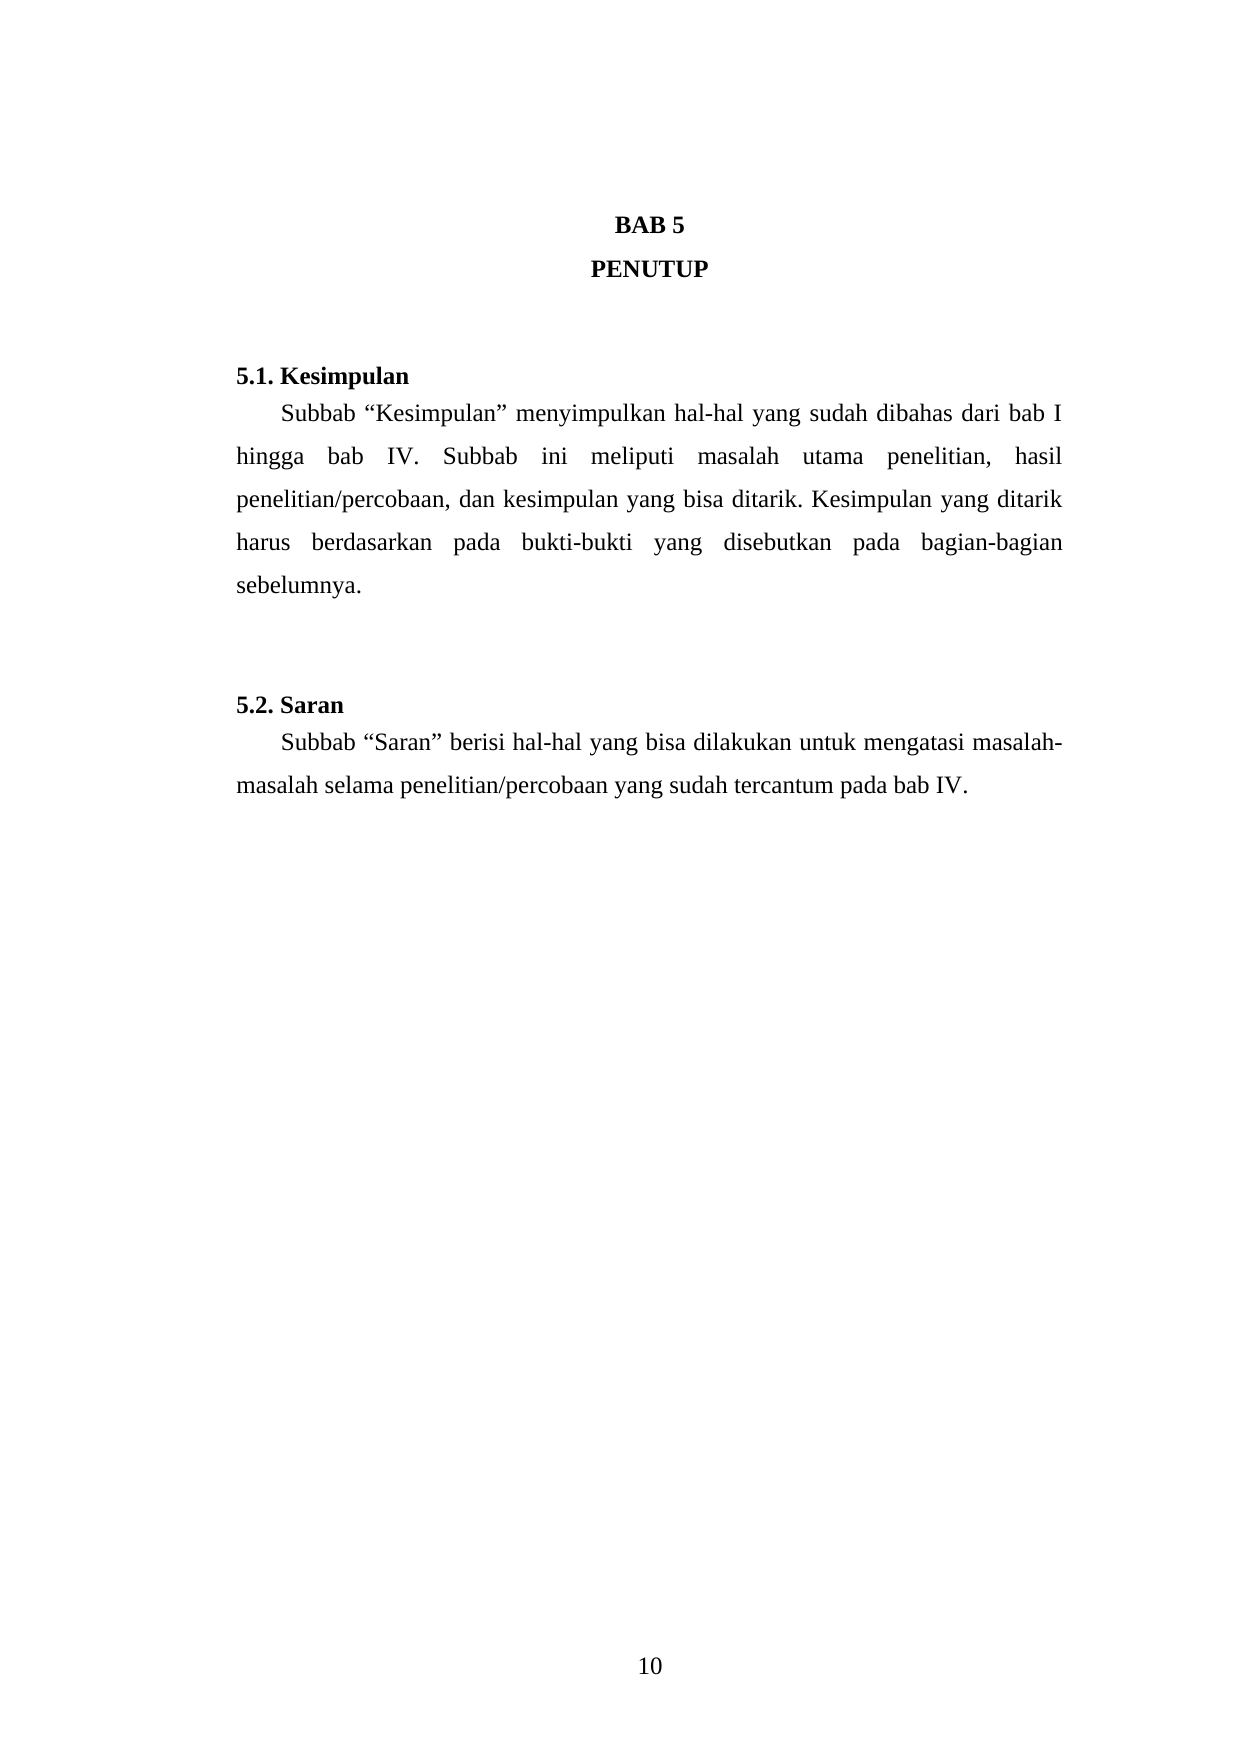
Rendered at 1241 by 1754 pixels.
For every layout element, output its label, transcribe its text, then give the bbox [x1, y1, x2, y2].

subtitle Saran [236, 690, 1063, 719]
subtitle Kesimpulan [236, 361, 1063, 389]
subtitle PENUTUP [236, 211, 1063, 282]
text Subbab “Kesimpulan” menyimpulkan hal-hal yang sudah dibahas dari bab I hingga bab IV. Subbab ini meliputi masalah utama penelitian, hasil penelitian/percobaan, dan kesimpulan yang bisa ditarik. Kesimpulan yang ditarik harus berdasarkan pada bukti-bukti yang disebutkan pada bagian-bagian sebelumnya. [236, 398, 1063, 599]
text Subbab “Saran” berisi hal-hal yang bisa dilakukan untuk mengatasi masalah-masalah selama penelitian/percobaan yang sudah tercantum pada bab IV. [236, 727, 1063, 799]
